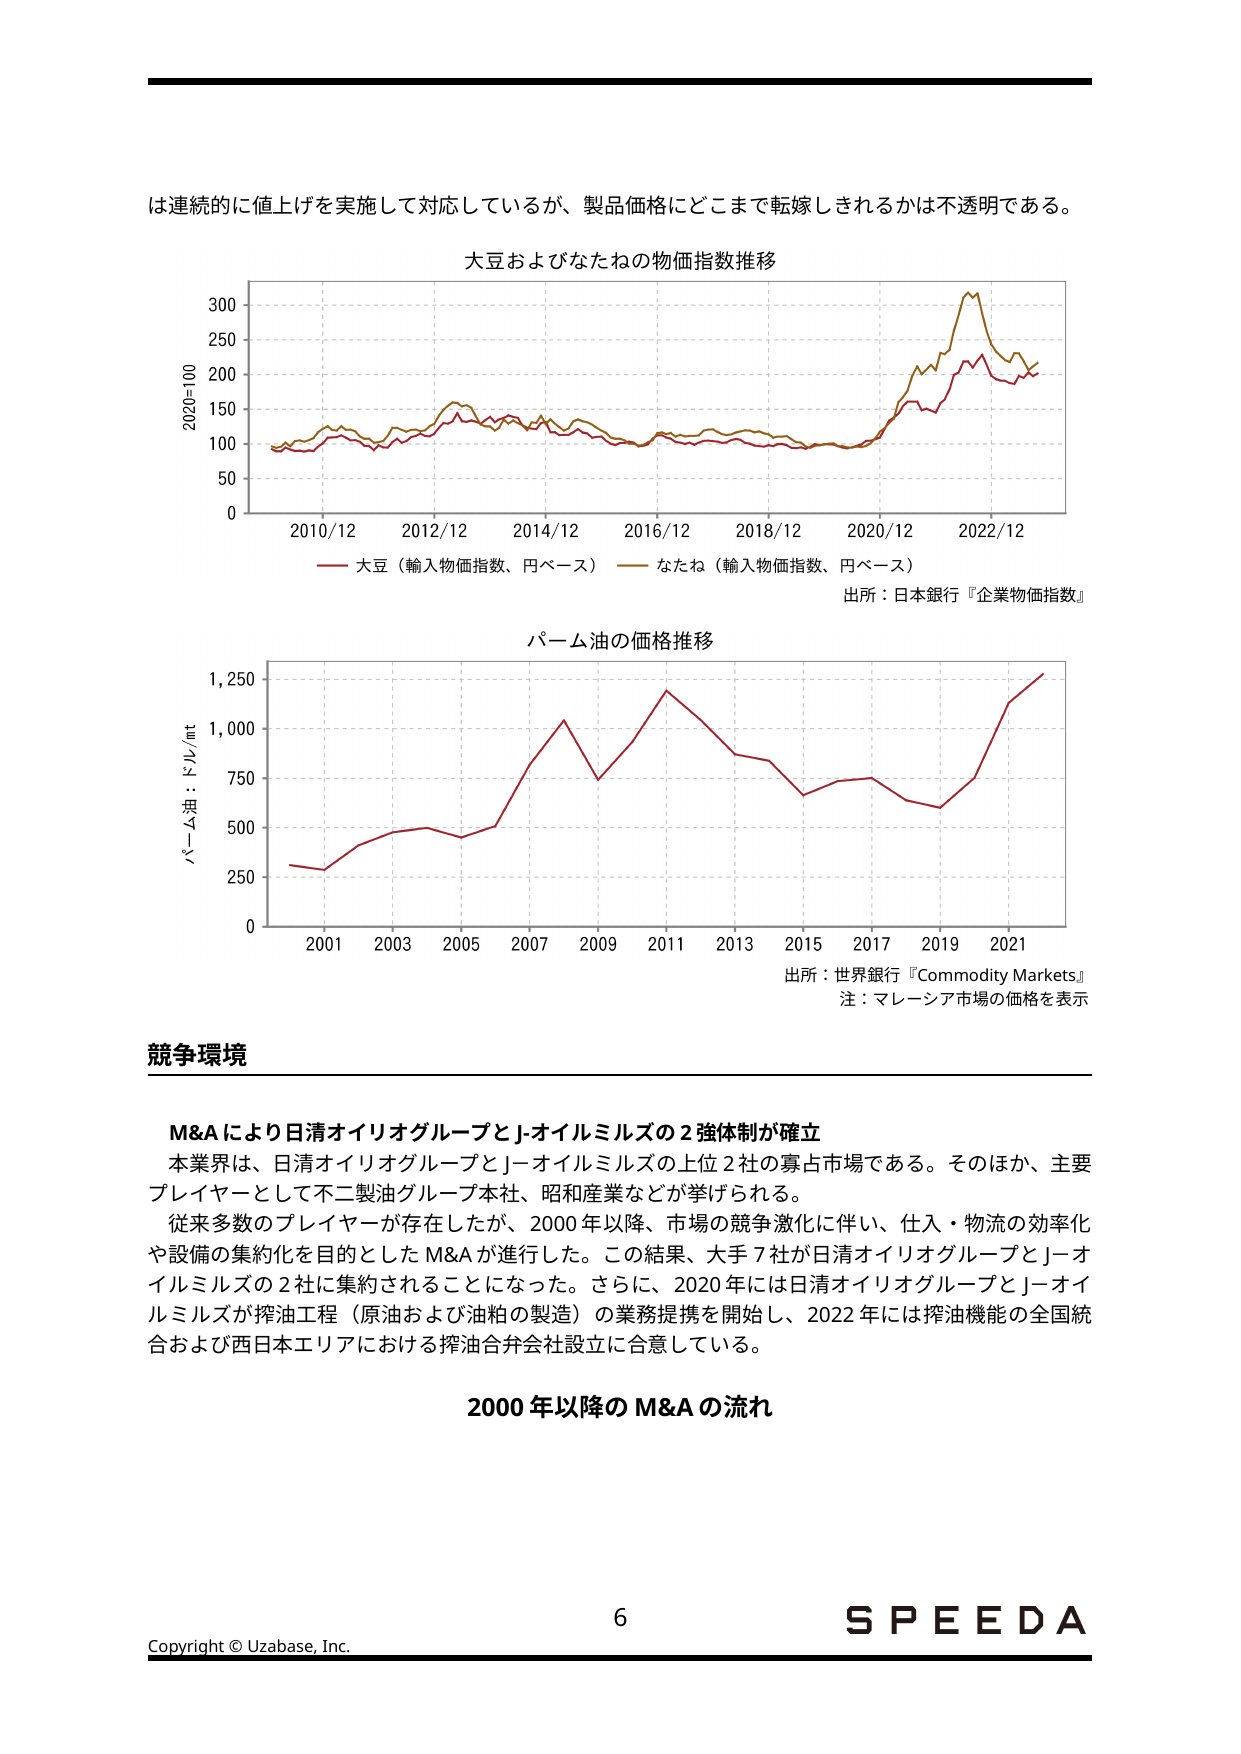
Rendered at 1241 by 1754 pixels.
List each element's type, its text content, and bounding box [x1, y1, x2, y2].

text 出所：世界銀行『Commodity Markets』 [148, 962, 1092, 986]
text 2000年以降のM&Aの流れ [148, 1387, 1092, 1424]
text 注：マレーシア市場の価格を表示 [148, 986, 1092, 1010]
text 出所：日本銀行『企業物価指数』 [148, 582, 1092, 606]
subtitle 競争環境 [148, 1035, 1092, 1074]
picture [158, 628, 1082, 962]
text M&Aにより日清オイリオグループとJ-オイルミルズの2強体制が確立 [148, 1117, 1092, 1147]
text 従来多数のプレイヤーが存在したが、2000年以降、市場の競争激化に伴い、仕入・物流の効率化や設備の集約化を目的としたM&Aが進行した。この結果、大手7社が日清オイリオグループとJ－オイルミルズの2社に集約されることになった。さらに、2020年には日清オイリオグループとJ－オイルミルズが搾油工程（原油および油粕の製造）の業務提携を開始し、2022年には搾油機能の全国統合および西日本エリアにおける搾油合弁会社設立に合意している。 [148, 1207, 1092, 1359]
picture [847, 1606, 1086, 1634]
picture [158, 248, 1082, 582]
text 本業界は、日清オイリオグループとJ－オイルミルズの上位2社の寡占市場である。そのほか、主要プレイヤーとして不二製油グループ本社、昭和産業などが挙げられる。 [148, 1147, 1092, 1207]
